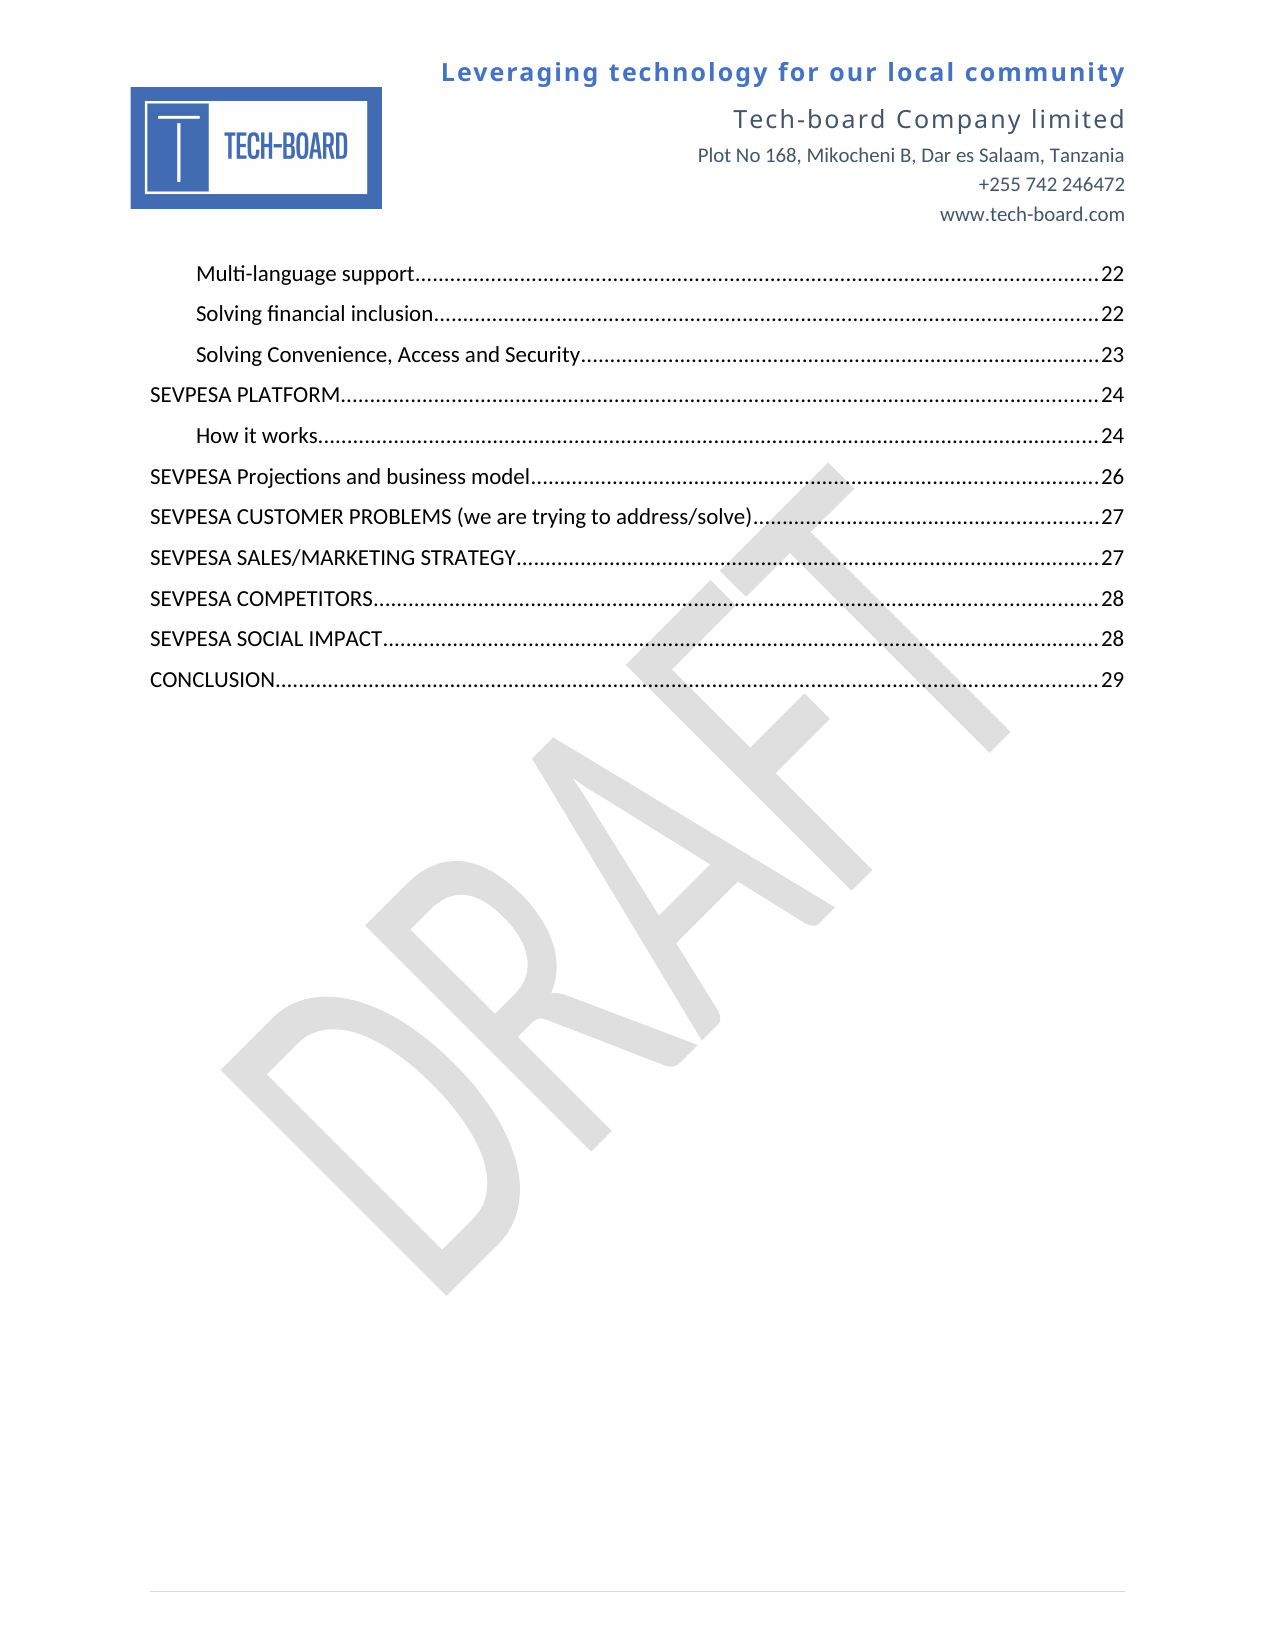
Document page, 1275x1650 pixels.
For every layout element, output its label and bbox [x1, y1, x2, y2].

picture [130, 87, 382, 209]
